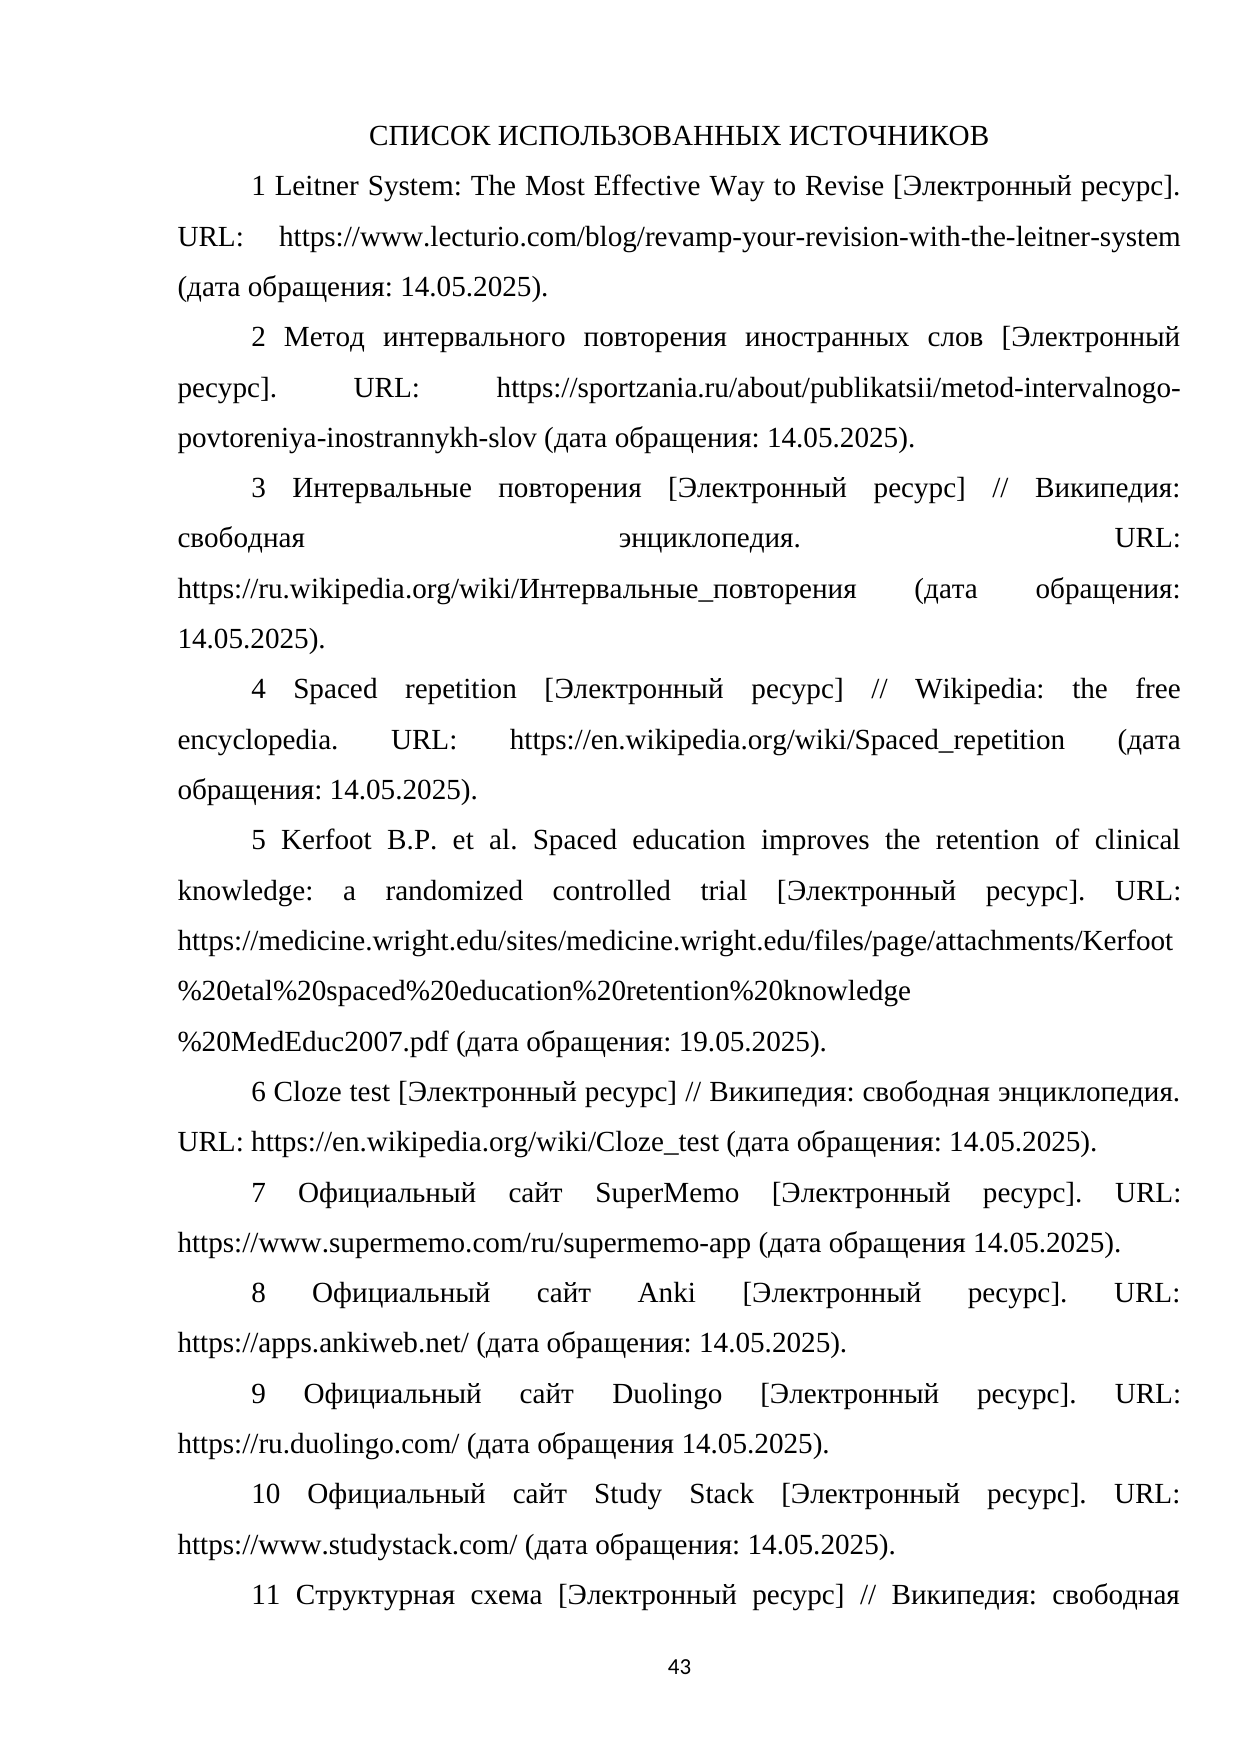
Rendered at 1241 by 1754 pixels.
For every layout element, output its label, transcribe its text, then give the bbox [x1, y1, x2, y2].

text 3 Интервальные повторения [Электронный ресурс] // Википедия: свободная энциклопедия. URL: https://ru.wikipedia.org/wiki/Интервальные_повторения (дата обращения: 14.05.2025). [177, 470, 1181, 655]
text 1 Leitner System: The Most Effective Way to Revise [Электронный ресурс]. URL: https://www.lecturio.com/blog/revamp-your-revision-with-the-leitner-system (дата обращения: 14.05.2025). [177, 168, 1181, 303]
text 9 Официальный сайт Duolingo [Электронный ресурс]. URL: https://ru.duolingo.com/ (дата обращения 14.05.2025). [177, 1376, 1181, 1460]
text 7 Официальный сайт SuperMemo [Электронный ресурс]. URL: https://www.supermemo.com/ru/supermemo-app (дата обращения 14.05.2025). [177, 1175, 1181, 1258]
text 5 Kerfoot B.P. et al. Spaced education improves the retention of clinical knowledge: a randomized controlled trial [Электронный ресурс]. URL: https://medicine.wright.edu/sites/medicine.wright.edu/files/page/attachments/Kerfoot%20etal%20spaced%20education%20retention%20knowledge%20MedEduc2007.pdf (дата обращения: 19.05.2025). [177, 822, 1181, 1057]
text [177, 1577, 1181, 1611]
text Список использованных источников [177, 118, 1181, 152]
text 8 Официальный сайт Anki [Электронный ресурс]. URL: https://apps.ankiweb.net/ (дата обращения: 14.05.2025). [177, 1275, 1181, 1359]
text 6 Cloze test [Электронный ресурс] // Википедия: свободная энциклопедия. URL: https://en.wikipedia.org/wiki/Cloze_test (дата обращения: 14.05.2025). [177, 1074, 1181, 1158]
text 10 Официальный сайт Study Stack [Электронный ресурс]. URL: https://www.studystack.com/ (дата обращения: 14.05.2025). [177, 1477, 1181, 1560]
text 4 Spaced repetition [Электронный ресурс] // Wikipedia: the free encyclopedia. URL: https://en.wikipedia.org/wiki/Spaced_repetition (дата обращения: 14.05.2025). [177, 672, 1181, 806]
text 2 Метод интервального повторения иностранных слов [Электронный ресурс]. URL: https://sportzania.ru/about/publikatsii/metod-intervalnogo-povtoreniya-inostrannykh-slov (дата обращения: 14.05.2025). [177, 319, 1181, 453]
